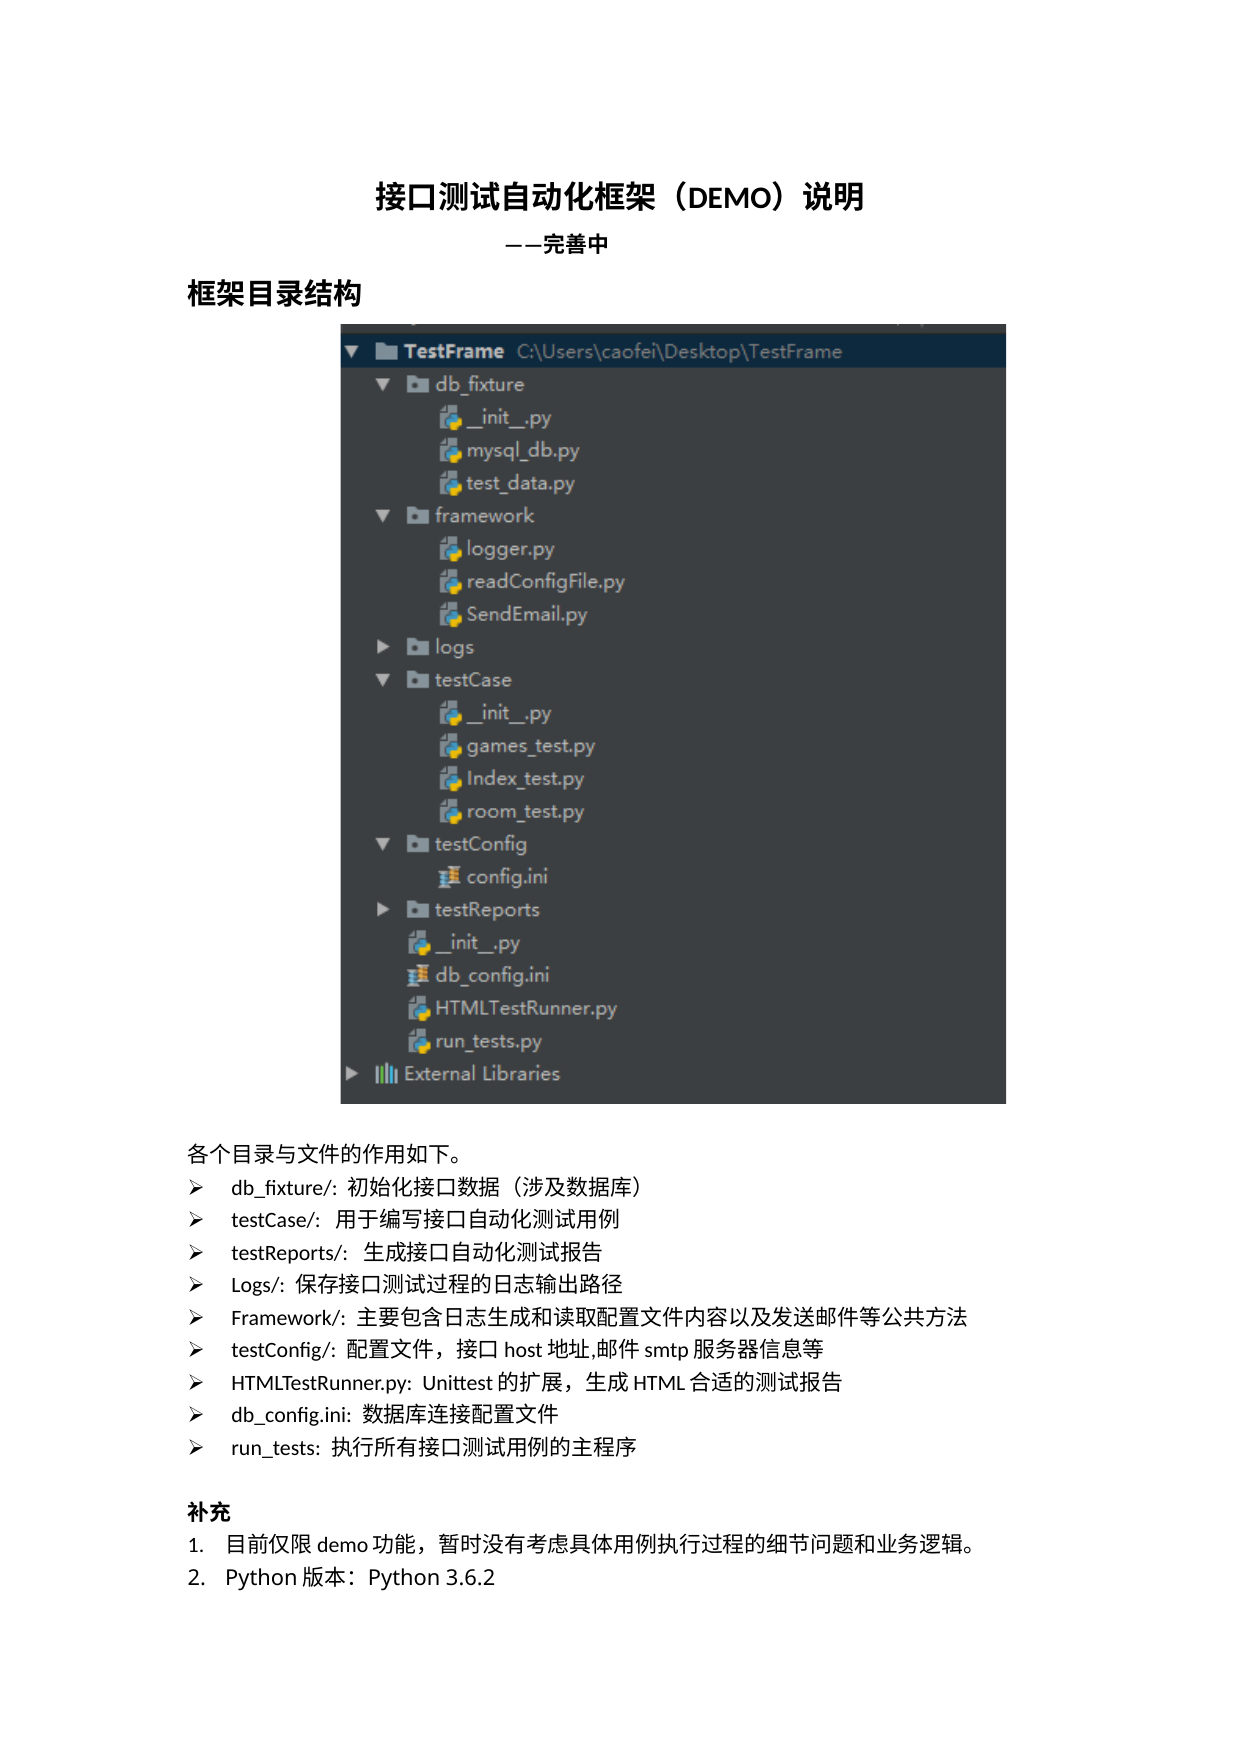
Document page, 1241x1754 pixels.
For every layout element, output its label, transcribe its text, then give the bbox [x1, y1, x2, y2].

picture [340, 324, 1007, 1104]
list Framework/: 主要包含日志生成和读取配置文件内容以及发送邮件等公共方法 [187, 1299, 1053, 1332]
text 补充 [187, 1494, 1053, 1527]
text 接口测试自动化框架（DEMO）说明 [187, 162, 1053, 227]
list Logs/: 保存接口测试过程的日志输出路径 [187, 1267, 1053, 1299]
list run_tests: 执行所有接口测试用例的主程序 [187, 1429, 1053, 1462]
list HTMLTestRunner.py: Unittest的扩展，生成HTML合适的测试报告 [187, 1364, 1053, 1397]
text ——完善中 [187, 227, 1053, 259]
text 框架目录结构 [187, 259, 1053, 324]
list db_fixture/: 初始化接口数据（涉及数据库） [187, 1169, 1053, 1202]
list testCase/: 用于编写接口自动化测试用例 [187, 1202, 1053, 1234]
list db_config.ini: 数据库连接配置文件 [187, 1397, 1053, 1429]
list 目前仅限demo功能，暂时没有考虑具体用例执行过程的细节问题和业务逻辑。 [187, 1527, 1053, 1559]
list Python版本：Python 3.6.2 [187, 1559, 1053, 1592]
text 各个目录与文件的作用如下。 [187, 1137, 1053, 1169]
list testConfig/: 配置文件，接口host地址,邮件smtp服务器信息等 [187, 1332, 1053, 1364]
list testReports/: 生成接口自动化测试报告 [187, 1234, 1053, 1267]
